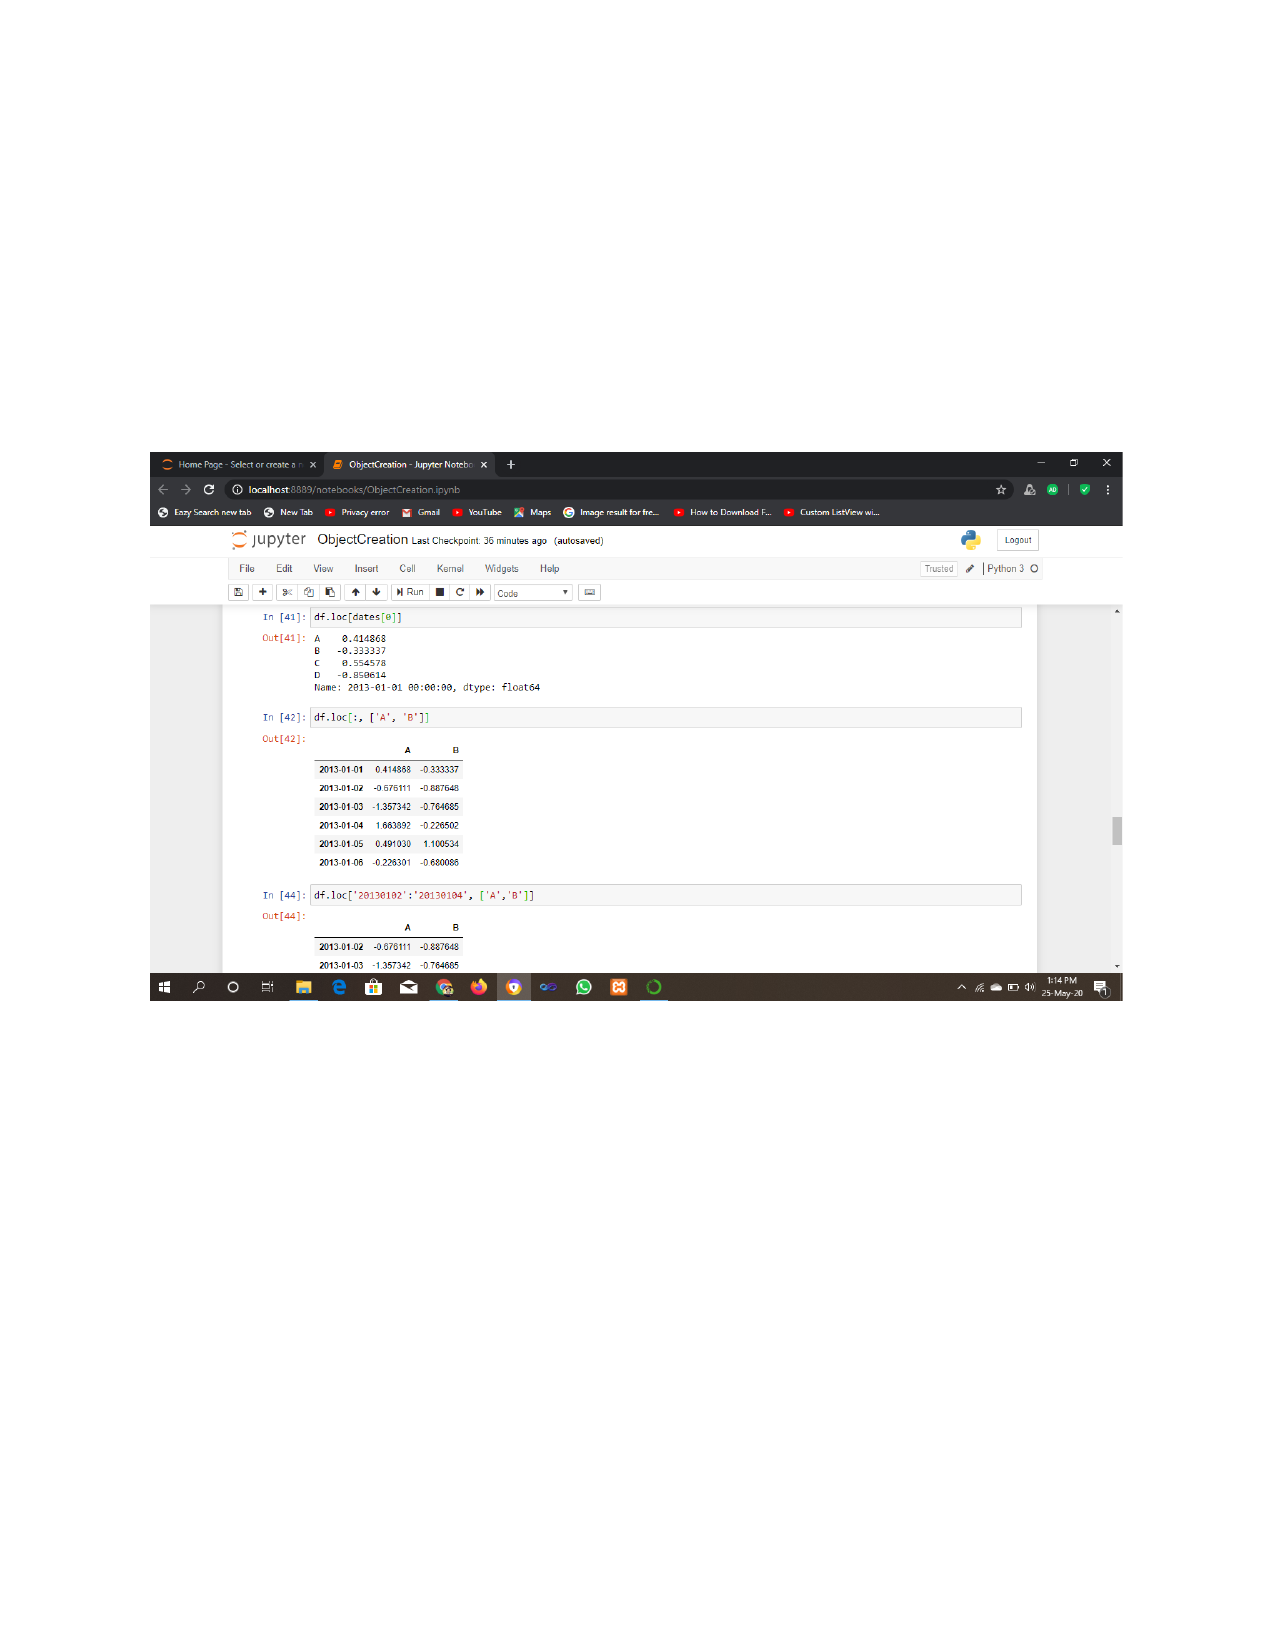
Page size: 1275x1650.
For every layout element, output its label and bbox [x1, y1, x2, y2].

picture [150, 452, 1123, 1001]
